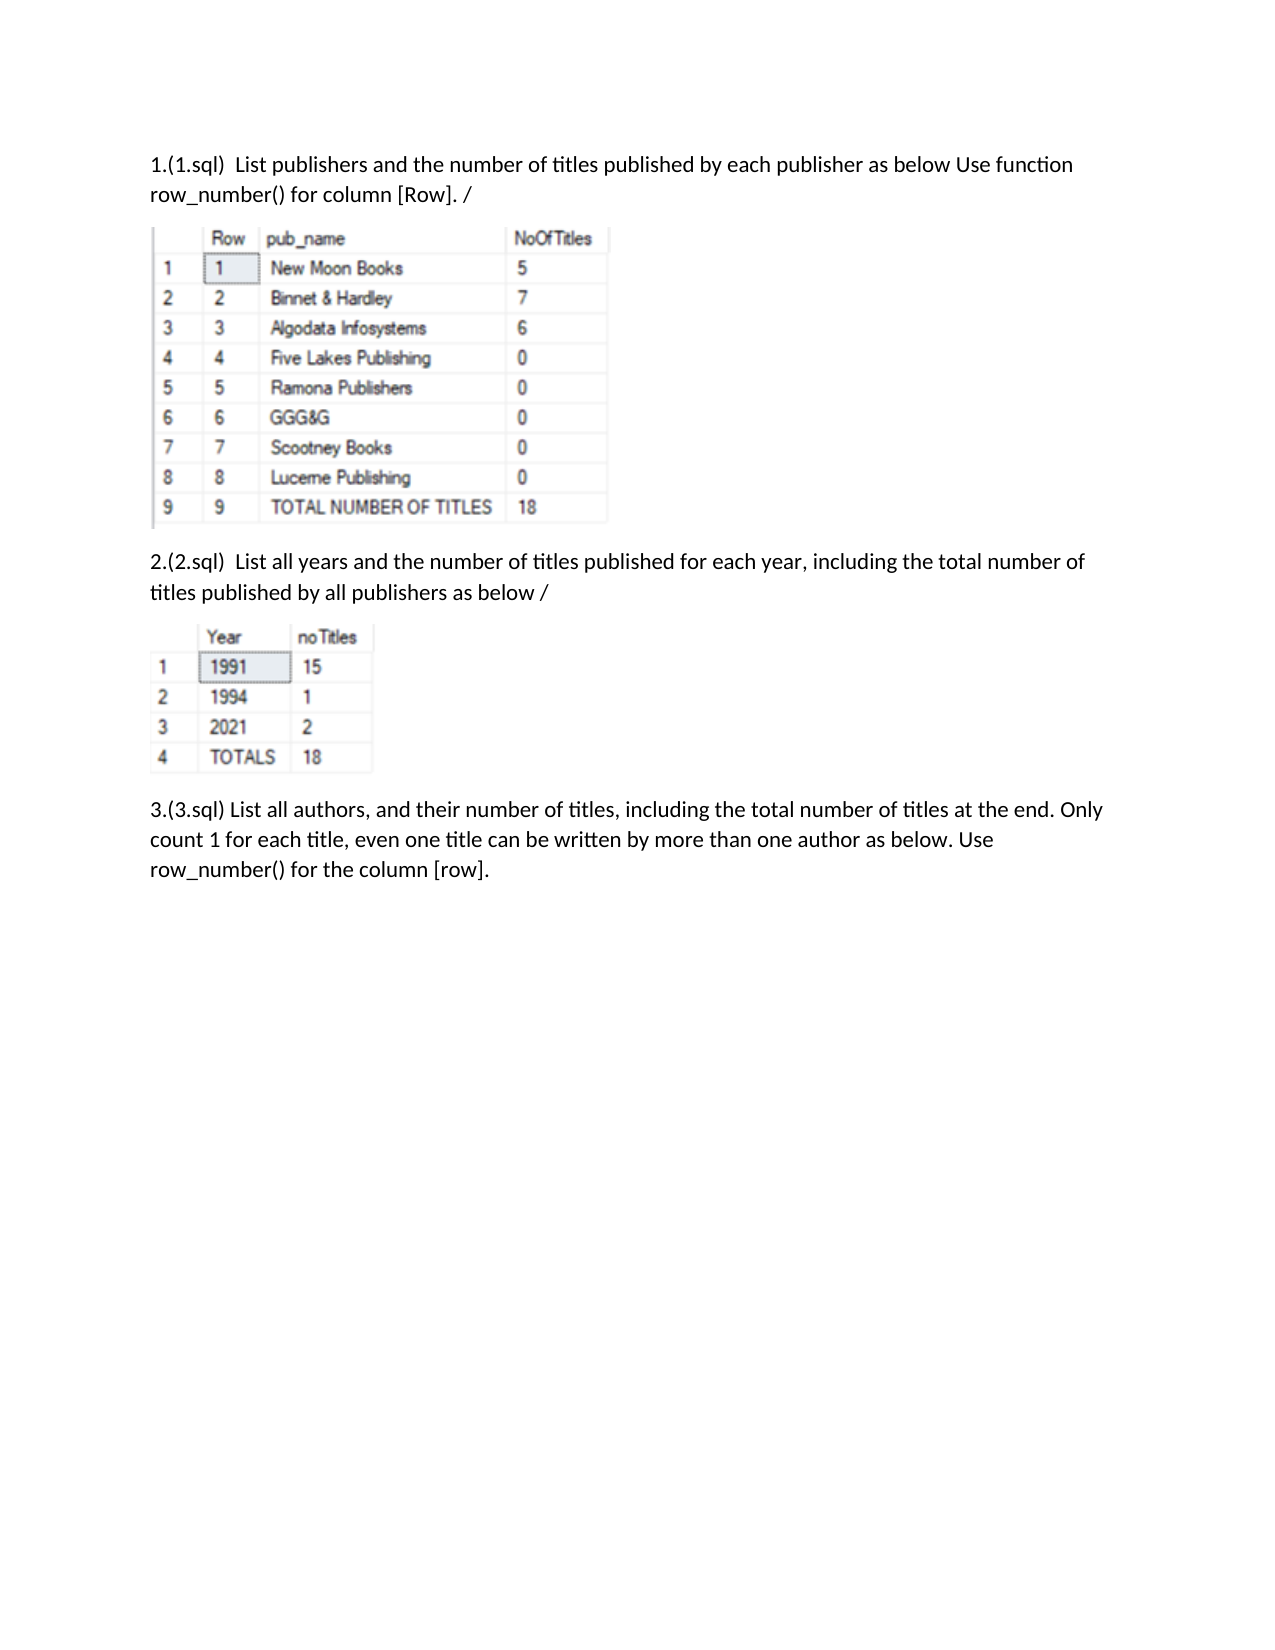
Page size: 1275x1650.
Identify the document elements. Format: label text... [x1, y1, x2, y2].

picture [150, 227, 611, 529]
picture [150, 624, 375, 777]
text 2.(2.sql) List all years and the number of titles published for each year, including the total number of titles published by all publishers as below / [150, 547, 1125, 606]
text 1.(1.sql) List publishers and the number of titles published by each publisher as below Use function row_number() for column [Row]. / [150, 150, 1125, 208]
text 3.(3.sql) List all authors, and their number of titles, including the total number of titles at the end. Only count 1 for each title, even one title can be written by more than one author as below. Use row_number() for the column [row]. [150, 795, 1125, 883]
